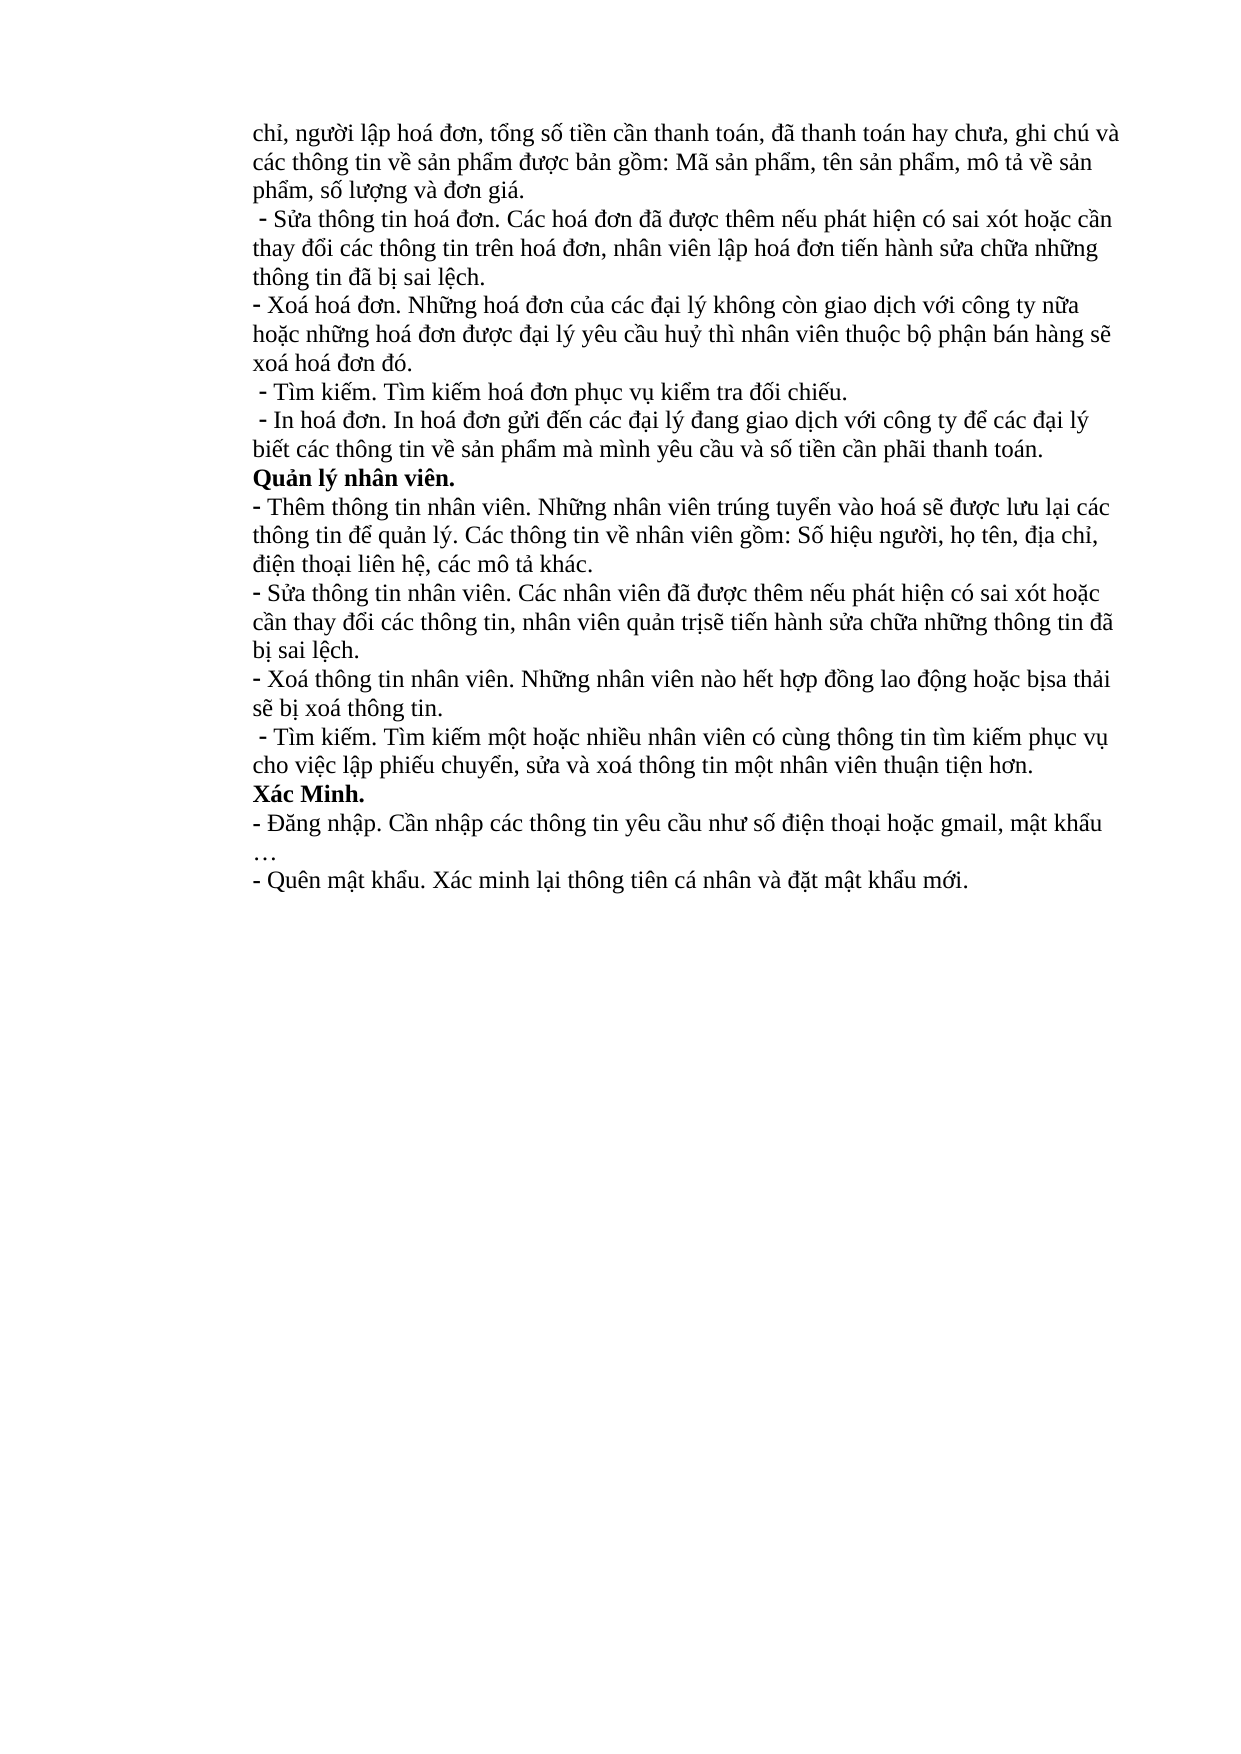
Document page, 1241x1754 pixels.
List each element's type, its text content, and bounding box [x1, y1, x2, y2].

text Xác Minh. [252, 779, 1122, 808]
text - Quên mật khẩu. Xác minh lại thông tiên cá nhân và đặt mật khẩu mới. [252, 866, 1122, 894]
text Xoá hoá đơn. Những hoá đơn của các đại lý không còn giao dịch với công ty nữa hoặc những hoá đơn được đại lý yêu cầu huỷ thì nhân viên thuộc bộ phận bán hàng sẽ xoá hoá đơn đó. [252, 291, 1122, 377]
text - Đăng nhập. Cần nhập các thông tin yêu cầu như số điện thoại hoặc gmail, mật khẩu … [252, 808, 1122, 866]
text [252, 118, 1122, 204]
text Thêm thông tin nhân viên. Những nhân viên trúng tuyển vào hoá sẽ được lưu lại các thông tin để quản lý. Các thông tin về nhân viên gồm: Số hiệu người, họ tên, địa chỉ, điện thoại liên hệ, các mô tả khác. [252, 492, 1122, 578]
text In hoá đơn. In hoá đơn gửi đến các đại lý đang giao dịch với công ty để các đại lý biết các thông tin về sản phẩm mà mình yêu cầu và số tiền cần phãi thanh toán. [252, 406, 1122, 463]
text Quản lý nhân viên. [252, 463, 1122, 492]
text Tìm kiếm. Tìm kiếm một hoặc nhiều nhân viên có cùng thông tin tìm kiếm phục vụ cho việc lập phiếu chuyển, sửa và xoá thông tin một nhân viên thuận tiện hơn. [252, 722, 1122, 779]
text Xoá thông tin nhân viên. Những nhân viên nào hết hợp đồng lao động hoặc bịsa thải sẽ bị xoá thông tin. [252, 664, 1122, 722]
text Sửa thông tin nhân viên. Các nhân viên đã được thêm nếu phát hiện có sai xót hoặc cần thay đổi các thông tin, nhân viên quản trịsẽ tiến hành sửa chữa những thông tin đã bị sai lệch. [252, 578, 1122, 664]
text Tìm kiếm. Tìm kiếm hoá đơn phục vụ kiểm tra đối chiếu. [252, 377, 1122, 406]
text Sửa thông tin hoá đơn. Các hoá đơn đã được thêm nếu phát hiện có sai xót hoặc cần thay đổi các thông tin trên hoá đơn, nhân viên lập hoá đơn tiến hành sửa chữa những thông tin đã bị sai lệch. [252, 204, 1122, 291]
